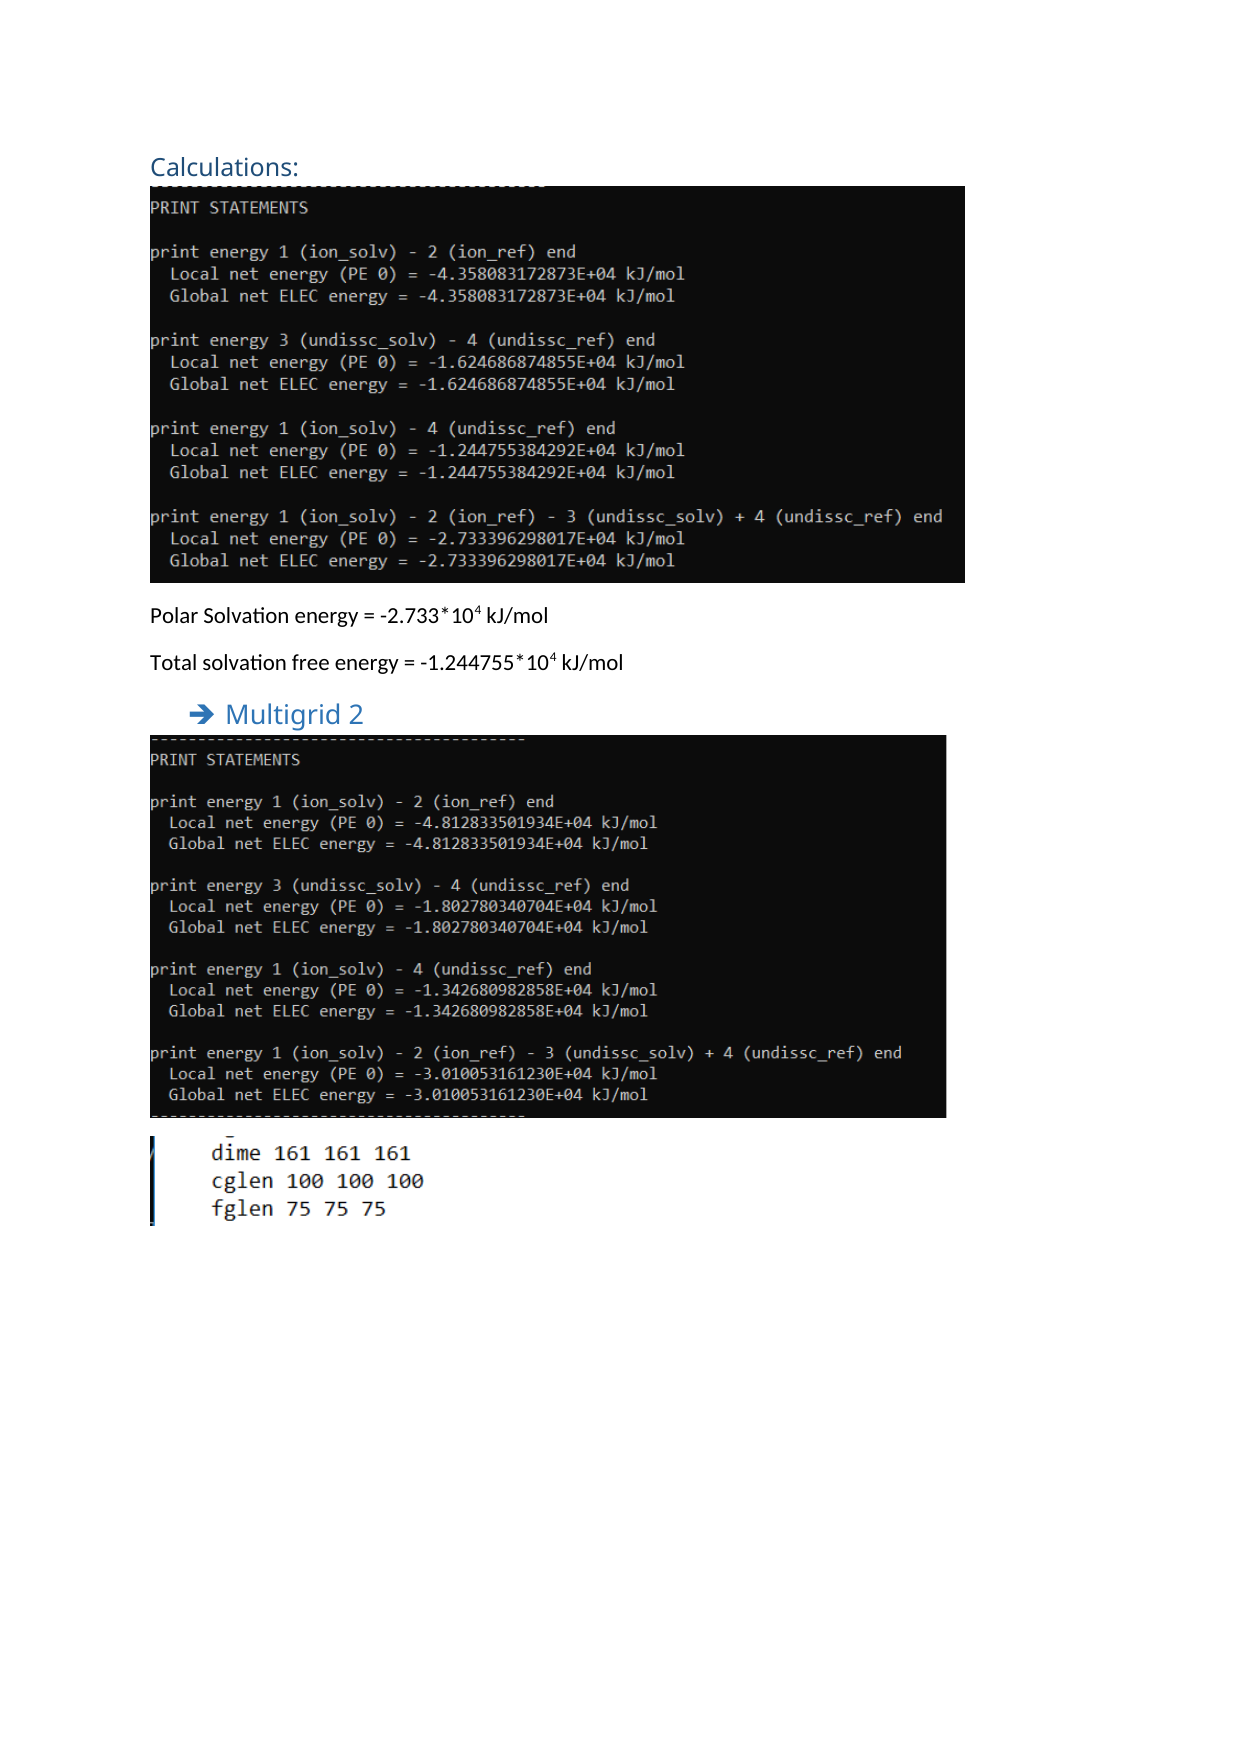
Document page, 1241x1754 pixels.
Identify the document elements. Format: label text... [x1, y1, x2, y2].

text Total solvation free energy = -1.244755*104 kJ/mol [150, 648, 1090, 676]
subtitle Calculations: [150, 150, 1090, 184]
subtitle Multigrid 2 [187, 695, 1090, 732]
picture [150, 186, 965, 583]
picture [150, 735, 947, 1118]
text Polar Solvation energy = -2.733*104 kJ/mol [150, 602, 1090, 629]
picture [150, 1136, 469, 1226]
